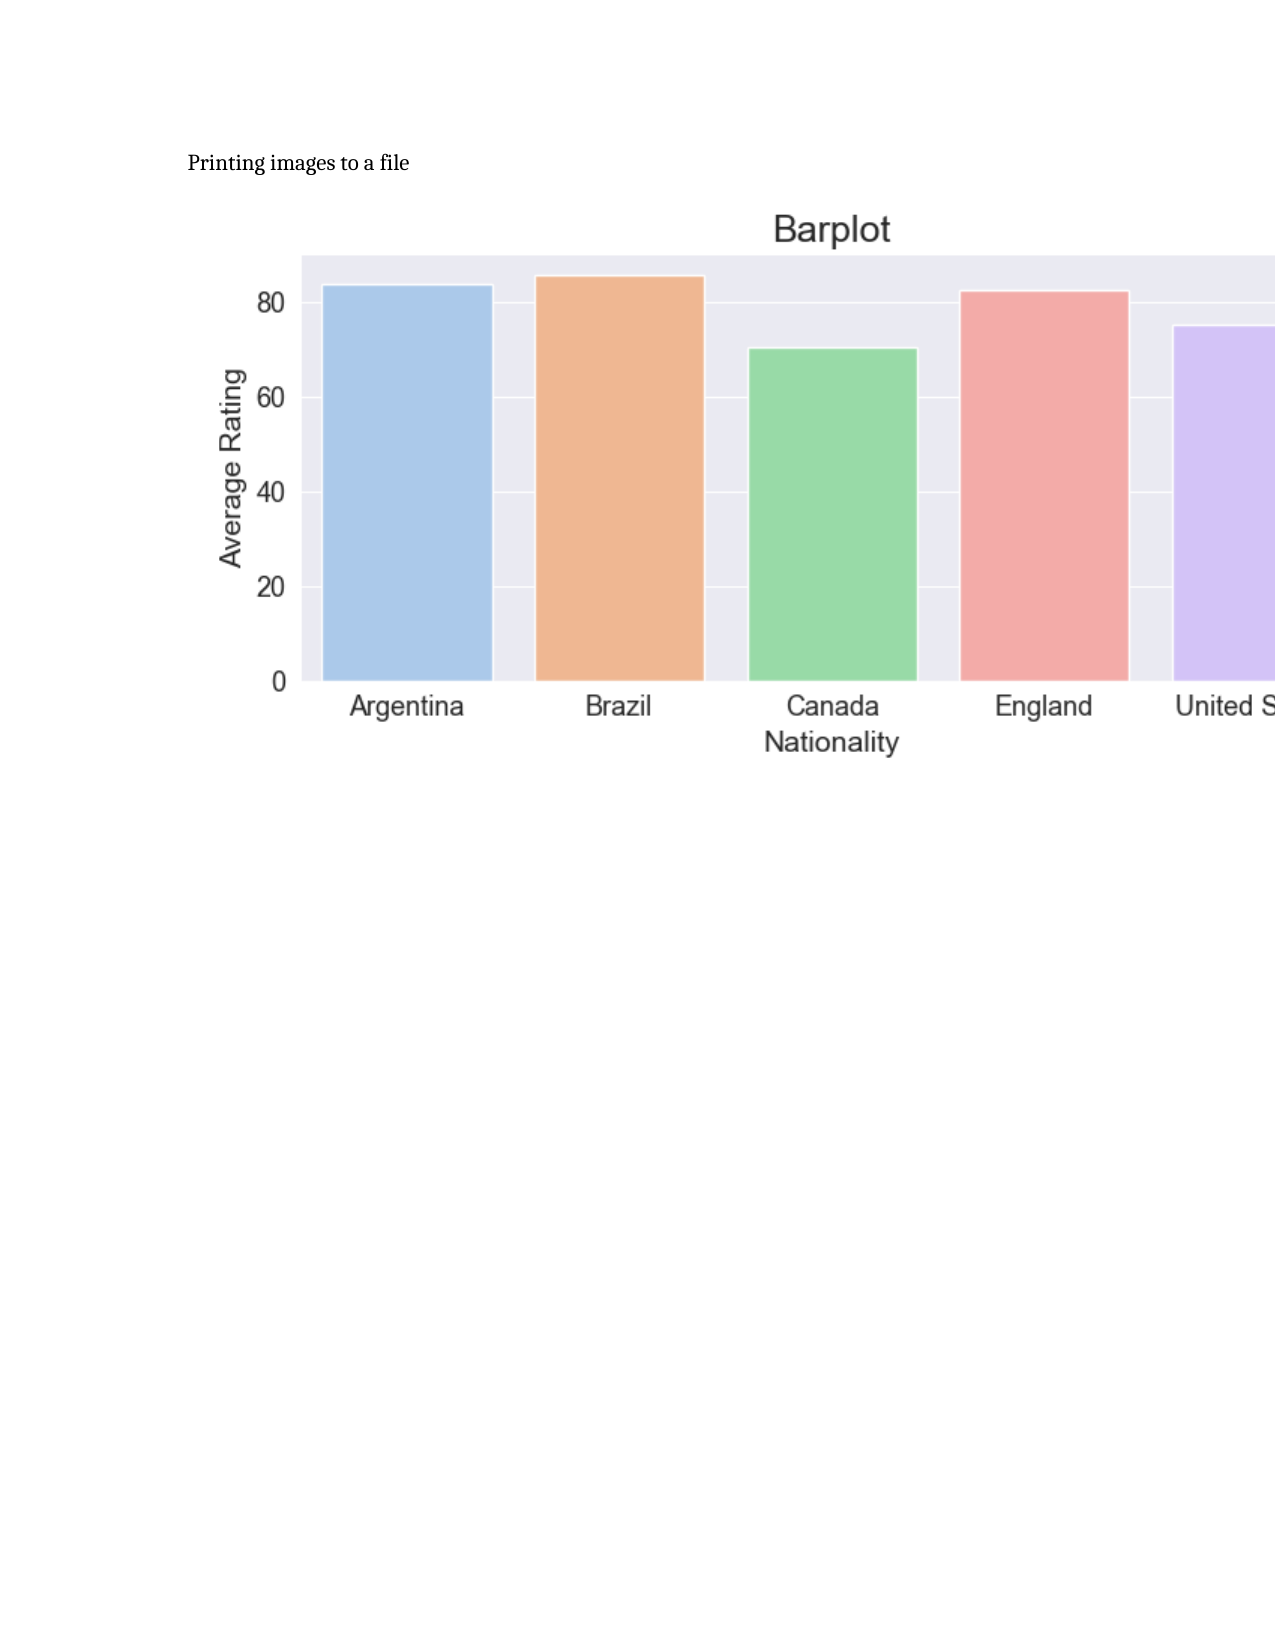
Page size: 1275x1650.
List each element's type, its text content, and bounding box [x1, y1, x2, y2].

picture [206, 201, 1275, 773]
text Printing images to a file [187, 150, 1087, 176]
